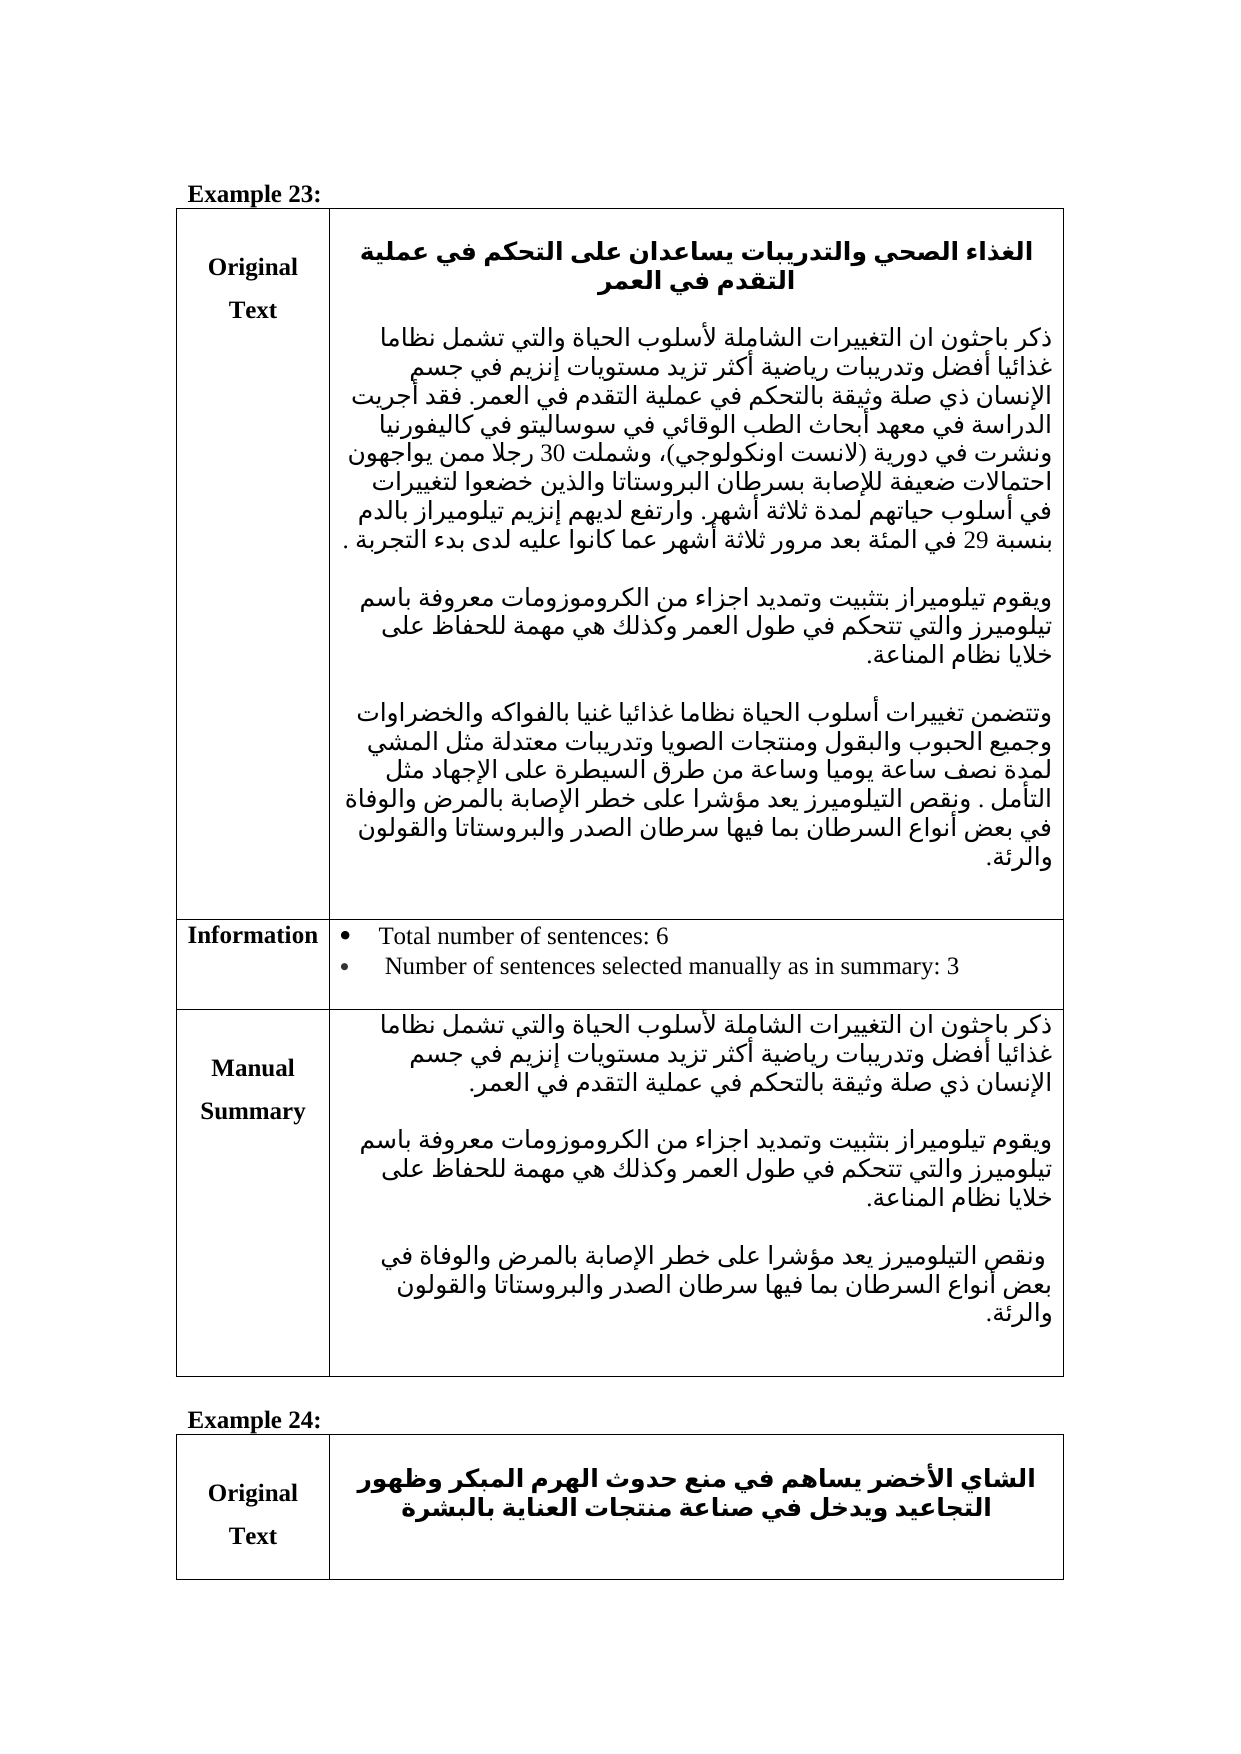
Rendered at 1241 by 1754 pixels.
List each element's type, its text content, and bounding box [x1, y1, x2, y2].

text Example 24: [187, 1405, 1053, 1434]
table_cell Total number of sentences: 6 Number of sentences selected manually as in summary: 3 [330, 920, 1063, 1009]
table_header Original Text [177, 209, 329, 919]
table_cell Information [177, 920, 329, 1009]
text Example 23: [187, 179, 1053, 207]
table_cell ذكر باحثون ان التغييرات الشاملة لأسلوب الحياة والتي تشمل نظاما غذائيا أفضل وتدريبات رياضية أكثر تزيد مستويات إنزيم في جسم الإنسان ذي صلة وثيقة بالتحكم في عملية التقدم في العمر. ويقوم تيلوميراز بتثبيت وتمديد اجزاء من الكروموزومات معروفة باسم تيلوميرز والتي تتحكم في طول العمر وكذلك هي مهمة للحفاظ على خلايا نظام المناعة. ونقص التيلوميرز يعد مؤشرا على خطر الإصابة بالمرض والوفاة في بعض أنواع السرطان بما فيها سرطان الصدر والبروستاتا والقولون والرئة. [330, 1010, 1063, 1376]
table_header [330, 1435, 1063, 1579]
table_cell Manual Summary [177, 1010, 329, 1376]
table_header Original Text [177, 1435, 329, 1579]
table_header الغذاء الصحي والتدريبات يساعدان على التحكم في عملية التقدم في العمر ذكر باحثون ان التغييرات الشاملة لأسلوب الحياة والتي تشمل نظاما غذائيا أفضل وتدريبات رياضية أكثر تزيد مستويات إنزيم في جسم الإنسان ذي صلة وثيقة بالتحكم في عملية التقدم في العمر. فقد أجريت الدراسة في معهد أبحاث الطب الوقائي في سوساليتو في كاليفورنيا ونشرت في دورية (لانست اونكولوجي)، وشملت 30 رجلا ممن يواجهون احتمالات ضعيفة للإصابة بسرطان البروستاتا والذين خضعوا لتغييرات في أسلوب حياتهم لمدة ثلاثة أشهر. وارتفع لديهم إنزيم تيلوميراز بالدم بنسبة 29 في المئة بعد مرور ثلاثة أشهر عما كانوا عليه لدى بدء التجربة . ويقوم تيلوميراز بتثبيت وتمديد اجزاء من الكروموزومات معروفة باسم تيلوميرز والتي تتحكم في طول العمر وكذلك هي مهمة للحفاظ على خلايا نظام المناعة. وتتضمن تغييرات أسلوب الحياة نظاما غذائيا غنيا بالفواكه والخضراوات وجميع الحبوب والبقول ومنتجات الصويا وتدريبات معتدلة مثل المشي لمدة نصف ساعة يوميا وساعة من طرق السيطرة على الإجهاد مثل التأمل . ونقص التيلوميرز يعد مؤشرا على خطر الإصابة بالمرض والوفاة في بعض أنواع السرطان بما فيها سرطان الصدر والبروستاتا والقولون والرئة. [330, 209, 1063, 919]
